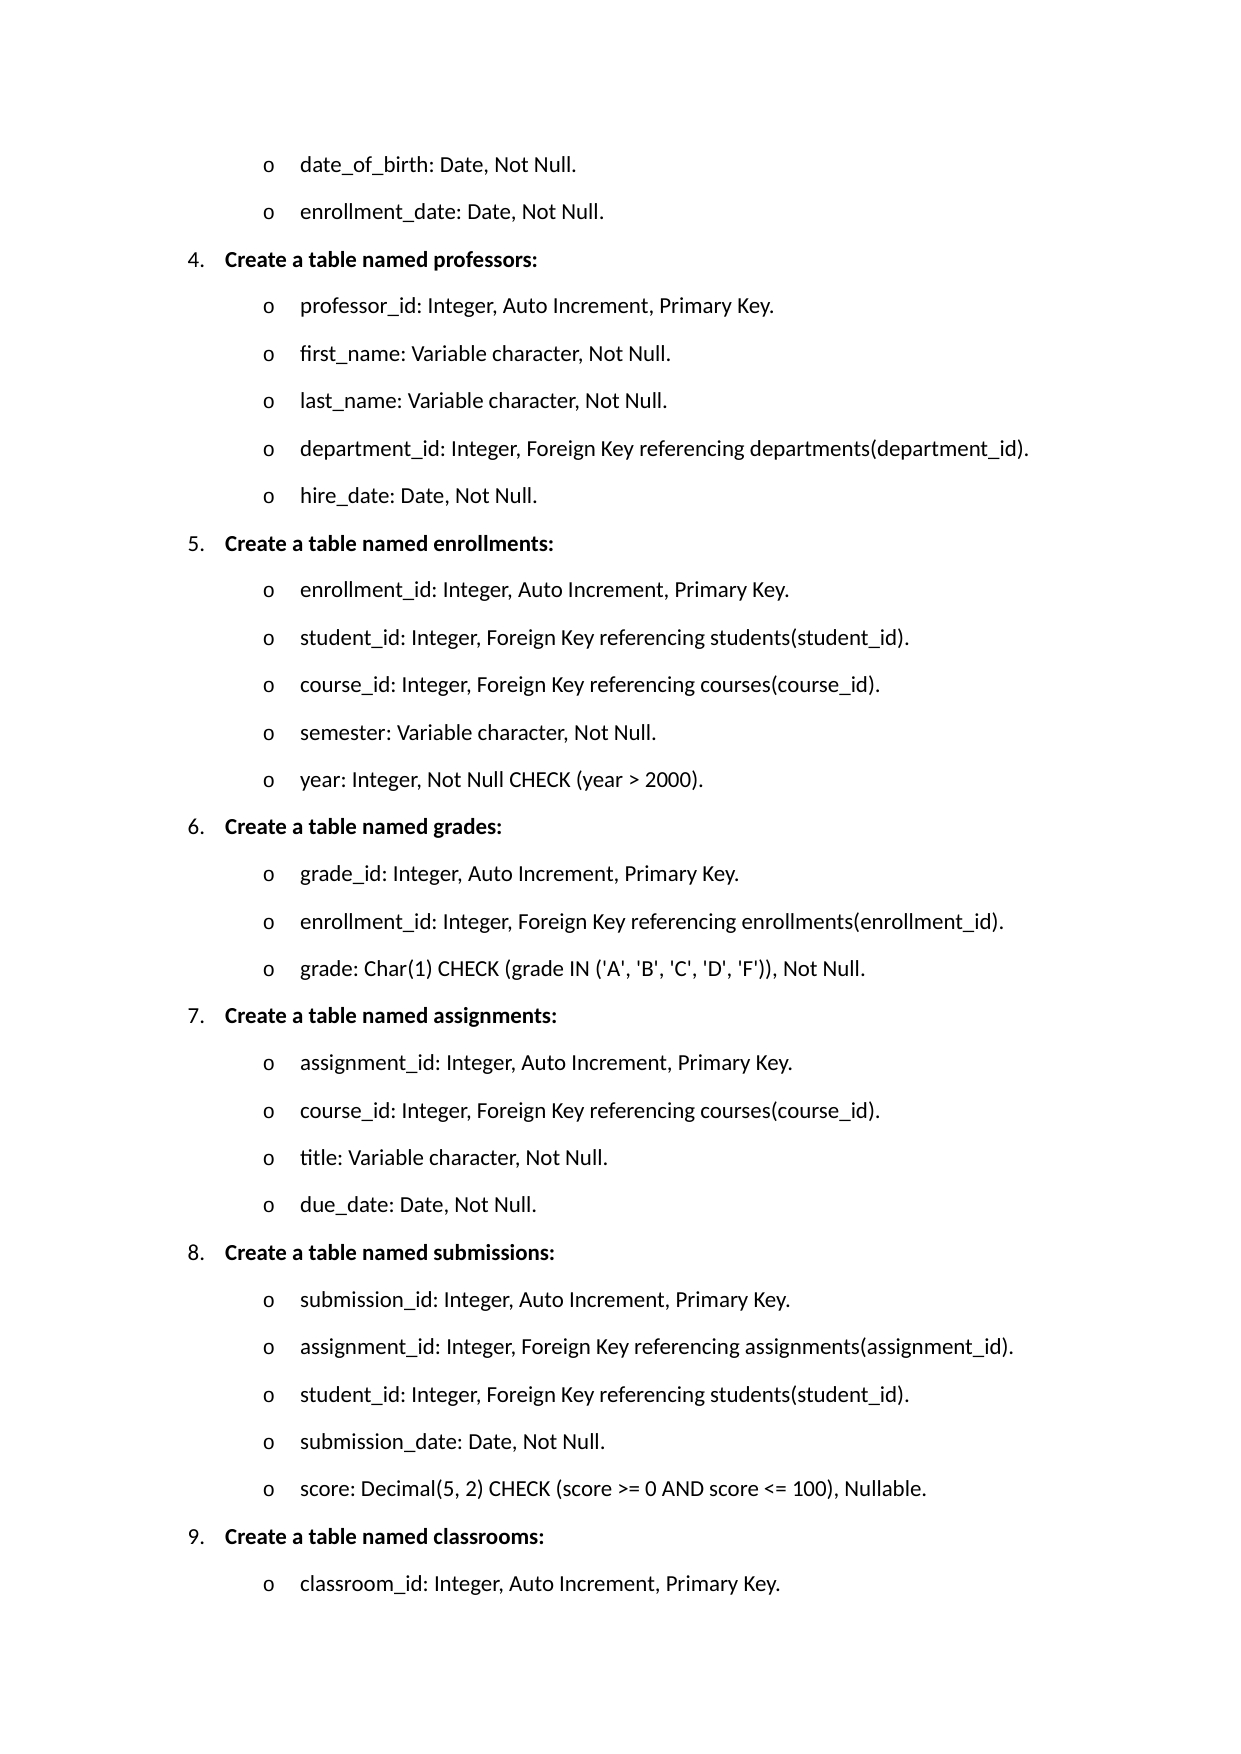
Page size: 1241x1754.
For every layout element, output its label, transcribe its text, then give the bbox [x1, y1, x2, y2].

list date_of_birth: Date, Not Null. [262, 150, 1090, 178]
list semester: Variable character, Not Null. [262, 718, 1090, 746]
list enrollment_date: Date, Not Null. [262, 197, 1090, 226]
list assignment_id: Integer, Auto Increment, Primary Key. [262, 1048, 1090, 1077]
list Create a table named assignments: [187, 1002, 1090, 1029]
list enrollment_id: Integer, Foreign Key referencing enrollments(enrollment_id). [262, 907, 1090, 935]
list score: Decimal(5, 2) CHECK (score >= 0 AND score <= 100), Nullable. [262, 1474, 1090, 1503]
list year: Integer, Not Null CHECK (year > 2000). [262, 765, 1090, 794]
list Create a table named classrooms: [187, 1522, 1090, 1550]
list assignment_id: Integer, Foreign Key referencing assignments(assignment_id). [262, 1332, 1090, 1361]
list Create a table named enrollments: [187, 529, 1090, 557]
list title: Variable character, Not Null. [262, 1143, 1090, 1172]
list student_id: Integer, Foreign Key referencing students(student_id). [262, 1380, 1090, 1408]
list last_name: Variable character, Not Null. [262, 386, 1090, 415]
list enrollment_id: Integer, Auto Increment, Primary Key. [262, 576, 1090, 604]
list course_id: Integer, Foreign Key referencing courses(course_id). [262, 670, 1090, 699]
list Create a table named grades: [187, 812, 1090, 841]
list grade: Char(1) CHECK (grade IN ('A', 'B', 'C', 'D', 'F')), Not Null. [262, 954, 1090, 983]
list hire_date: Date, Not Null. [262, 481, 1090, 510]
list submission_date: Date, Not Null. [262, 1427, 1090, 1456]
list student_id: Integer, Foreign Key referencing students(student_id). [262, 623, 1090, 651]
list department_id: Integer, Foreign Key referencing departments(department_id). [262, 434, 1090, 462]
list Create a table named professors: [187, 245, 1090, 273]
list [262, 339, 1090, 368]
list Create a table named submissions: [187, 1238, 1090, 1266]
list grade_id: Integer, Auto Increment, Primary Key. [262, 859, 1090, 888]
list course_id: Integer, Foreign Key referencing courses(course_id). [262, 1096, 1090, 1124]
list professor_id: Integer, Auto Increment, Primary Key. [262, 292, 1090, 320]
list classroom_id: Integer, Auto Increment, Primary Key. [262, 1569, 1090, 1597]
list submission_id: Integer, Auto Increment, Primary Key. [262, 1285, 1090, 1313]
list due_date: Date, Not Null. [262, 1191, 1090, 1219]
